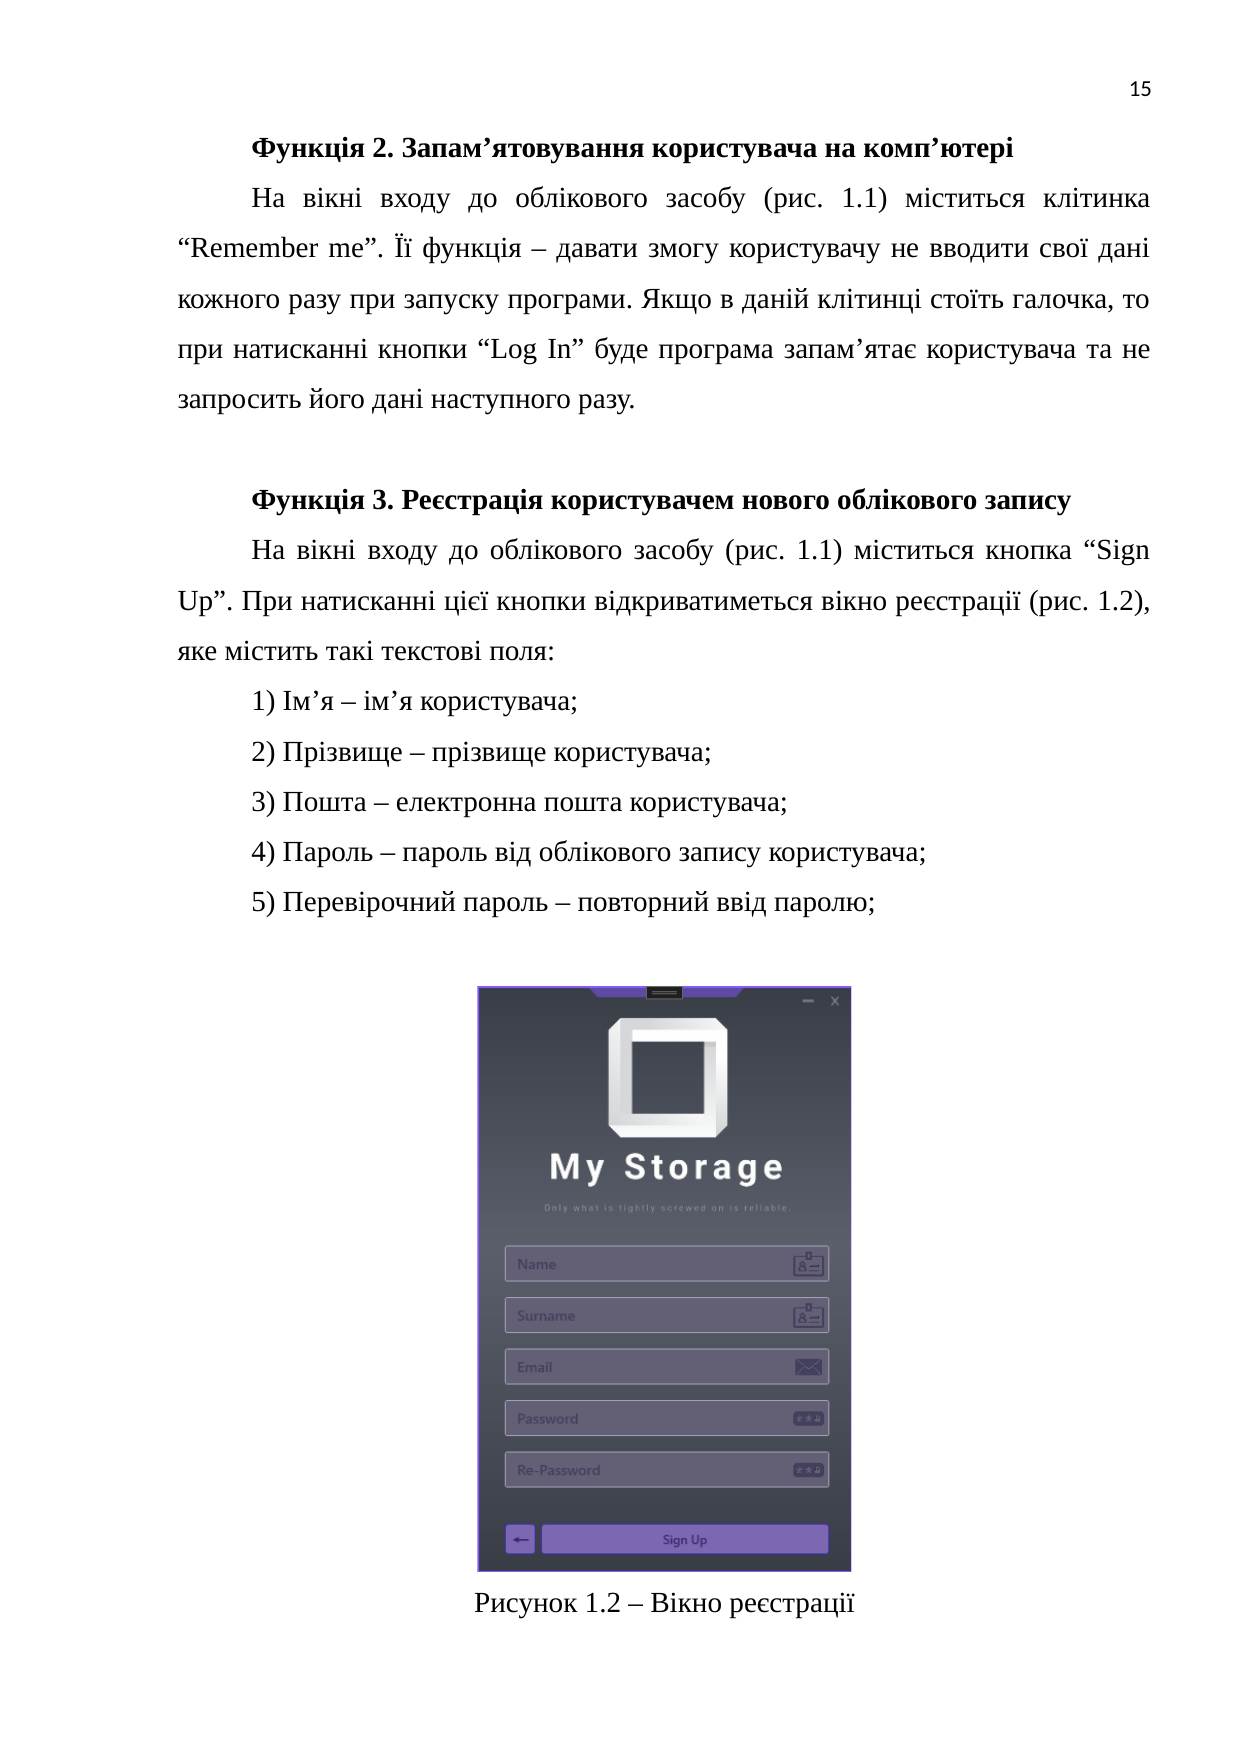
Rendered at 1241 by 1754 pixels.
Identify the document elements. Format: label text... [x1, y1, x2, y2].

text На вікні входу до облікового засобу (рис. 1.1) міститься кнопка “Sign Up”. При натисканні цієї кнопки відкриватиметься вікно реєстрації (рис. 1.2), яке містить такі текстові поля: [177, 532, 1152, 667]
text Функція 3. Реєстрація користувачем нового облікового запису [177, 482, 1152, 516]
text 2) Прізвище – прізвище користувача; [251, 734, 1152, 767]
picture [477, 985, 852, 1572]
text 5) Перевірочний пароль – повторний ввід паролю; [251, 884, 1152, 918]
text Функція 2. Запам’ятовування користувача на комп’ютері [177, 130, 1152, 163]
text На вікні входу до облікового засобу (рис. 1.1) міститься клітинка “Remember me”. Її функція – давати змогу користувачу не вводити свої дані кожного разу при запуску програми. Якщо в даній клітинці стоїть галочка, то при натисканні кнопки “Log In” буде програма запам’ятає користувача та не запросить його дані наступного разу. [177, 180, 1152, 415]
text Рисунок 1.2 – Вікно реєстрації [177, 1585, 1152, 1619]
text 3) Пошта – електронна пошта користувача; [251, 784, 1152, 817]
text 1) Ім’я – ім’я користувача; [251, 683, 1152, 717]
text 4) Пароль – пароль від облікового запису користувача; [251, 834, 1152, 868]
